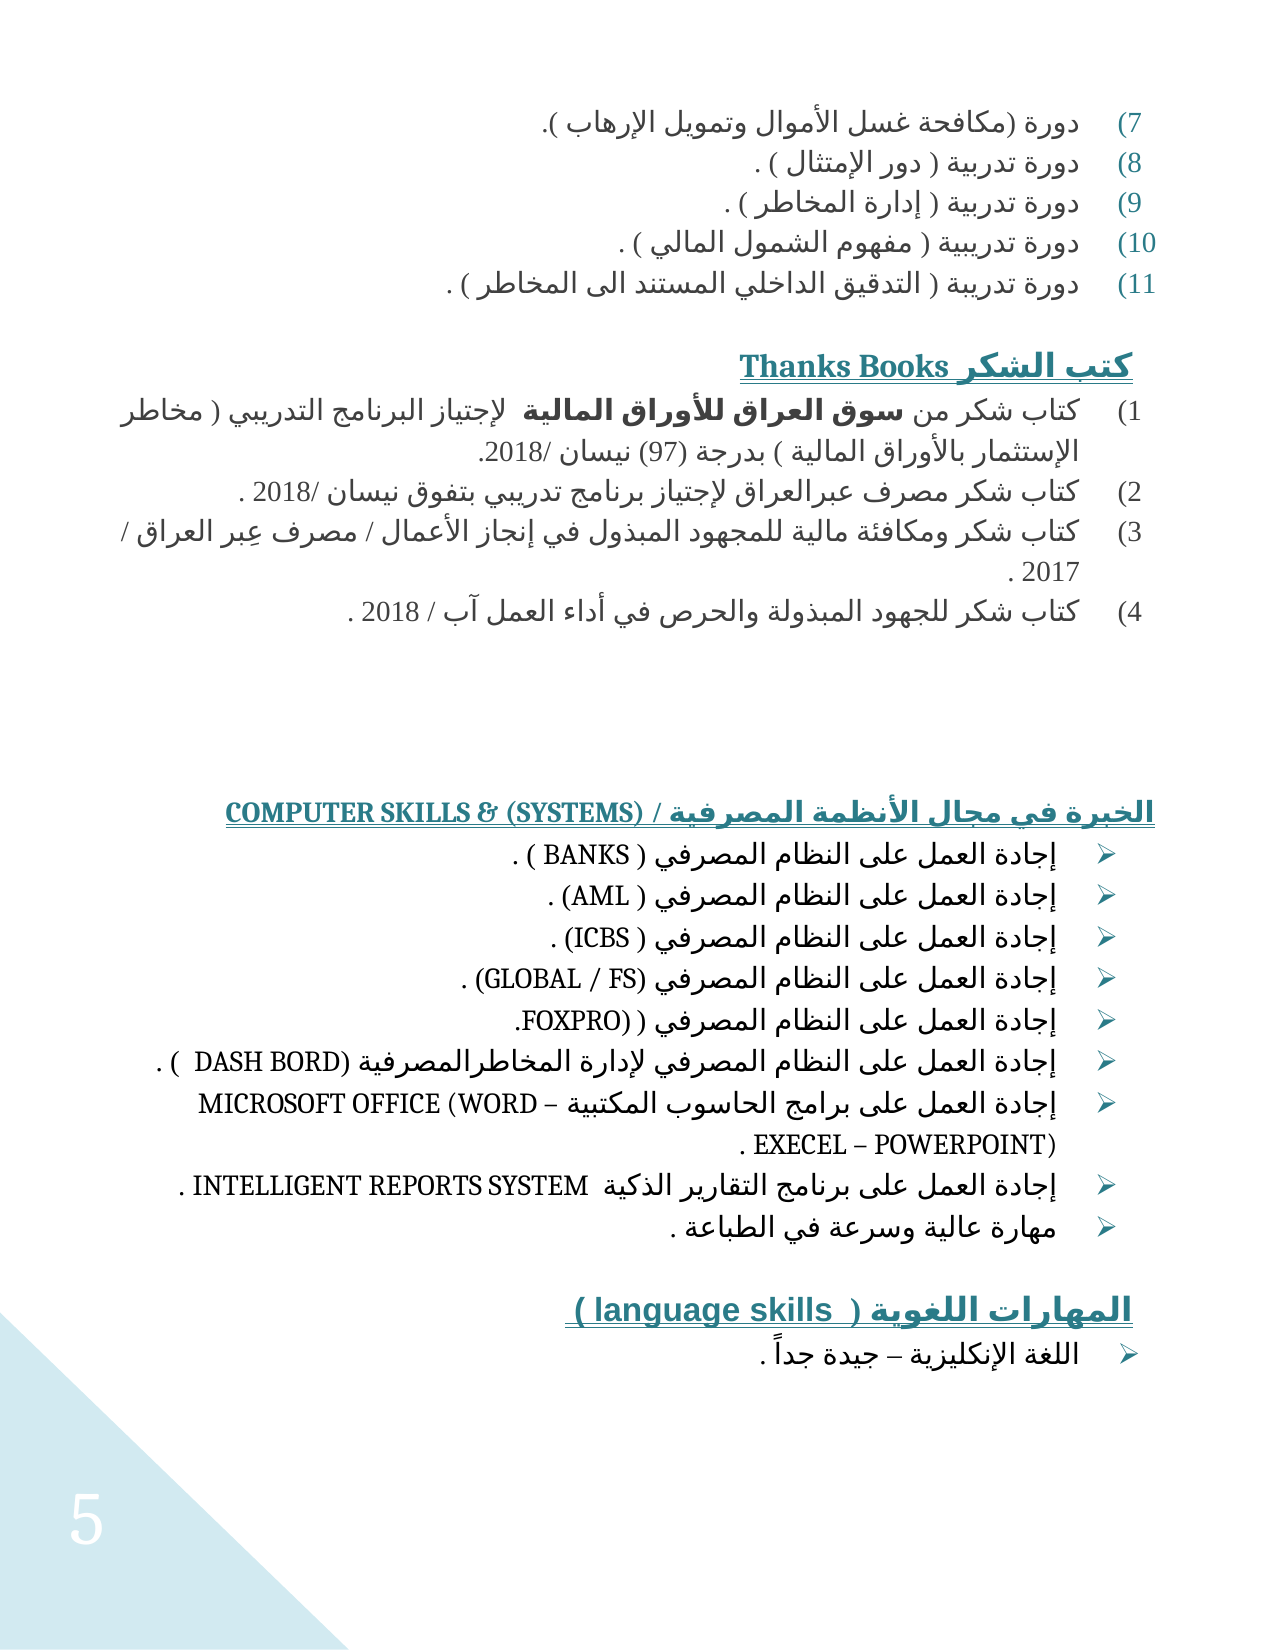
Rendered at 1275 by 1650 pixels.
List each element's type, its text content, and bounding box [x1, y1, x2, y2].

list دورة تدريبة ( التدقيق الداخلي المستند الى المخاطر ) . [120, 266, 1117, 299]
list مهارة عالية وسرعة في الطباعة . [120, 1210, 1095, 1244]
list كتاب شكر مصرف عبرالعراق لإجتياز برنامج تدريبي بتفوق نيسان /2018 . [120, 474, 1117, 507]
list دورة (مكافحة غسل الأموال وتمويل الإرهاب ). [120, 105, 1117, 138]
list كتب الشكر Thanks Books [120, 346, 1132, 386]
list كتاب شكر من سوق العراق للأوراق المالية لإجتياز البرنامج التدريبي ( مخاطر الإستثمار بالأوراق المالية ) بدرجة (97) نيسان /2018. [120, 393, 1117, 467]
list اللغة الإنكليزية – جيدة جداً . [120, 1337, 1117, 1370]
list المهارات اللغوية ( language skills ) [120, 1291, 1132, 1329]
list كتاب شكر ومكافئة مالية للمجهود المبذول في إنجاز الأعمال / مصرف عِبر العراق /2017 . [120, 514, 1117, 588]
list إجادة العمل على برامج الحاسوب المكتبية MICROSOFT OFFICE (WORD – EXECEL – POWERPOINT) . [120, 1086, 1095, 1162]
list الخبرة في مجال الأنظمة المصرفية / COMPUTER SKILLS & (SYSTEMS) [120, 796, 1155, 830]
list إجادة العمل على النظام المصرفي ( (FOXPRO. [120, 1003, 1095, 1037]
list كتاب شكر للجهود المبذولة والحرص في أداء العمل آب / 2018 . [120, 594, 1117, 628]
list دورة تدربية ( إدارة المخاطر ) . [120, 185, 1117, 219]
list دورة تدربية ( دور الإمتثال ) . [120, 145, 1117, 179]
list إجادة العمل على النظام المصرفي ( ICBS) . [120, 920, 1095, 954]
list إجادة العمل على النظام المصرفي لإدارة المخاطرالمصرفية (DASH BORD ) . [120, 1044, 1095, 1079]
list إجادة العمل على النظام المصرفي ( AML) . [120, 878, 1095, 913]
list دورة تدريبية ( مفهوم الشمول المالي ) . [120, 226, 1117, 259]
list إجادة العمل على برنامج التقارير الذكية INTELLIGENT REPORTS SYSTEM . [120, 1168, 1095, 1203]
list إجادة العمل على النظام المصرفي ( BANKS ) . [120, 837, 1095, 872]
list إجادة العمل على النظام المصرفي (GLOBAL / FS) . [120, 961, 1095, 996]
